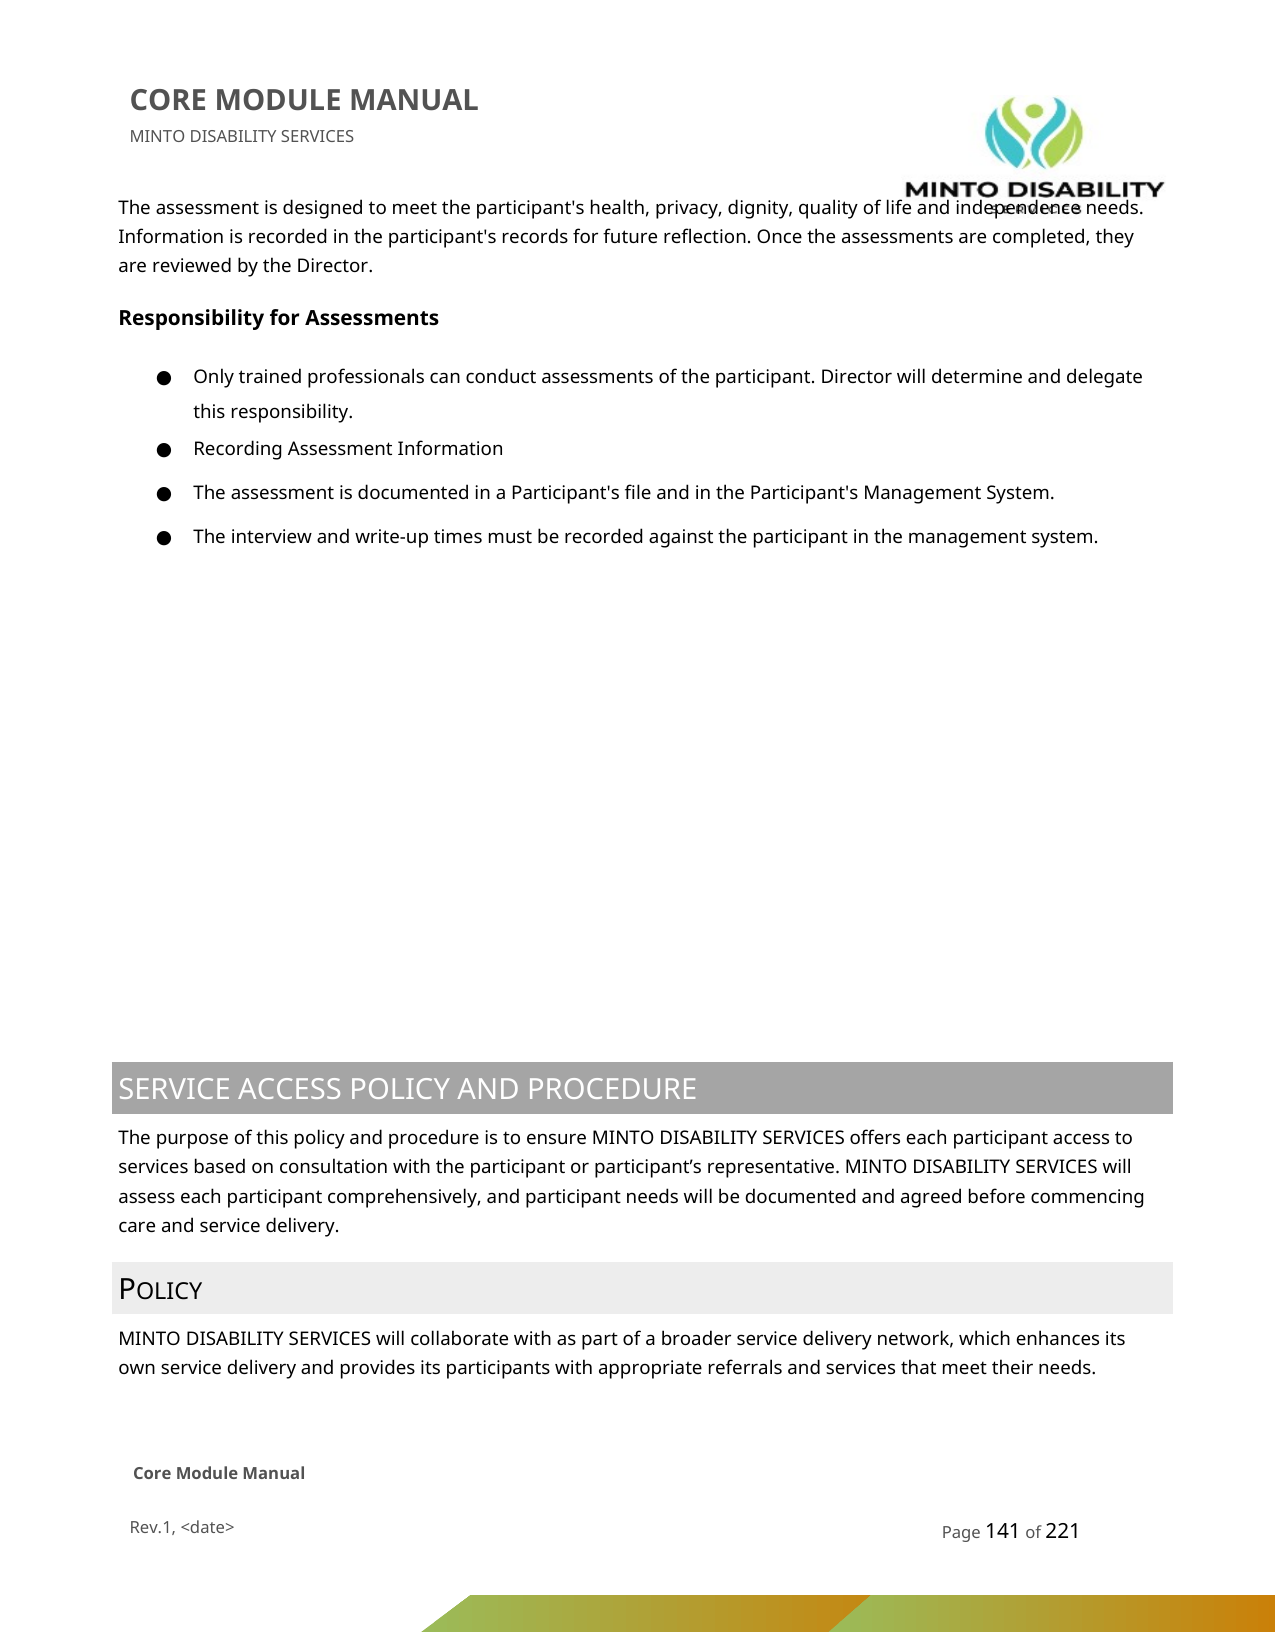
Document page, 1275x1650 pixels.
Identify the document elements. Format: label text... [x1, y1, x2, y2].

list Only trained professionals can conduct assessments of the participant. Director will determine and delegate this responsibility. [156, 356, 1167, 424]
list The assessment is documented in a Participant's file and in the Participant's Management System. [156, 472, 1167, 510]
list The interview and write-up times must be recorded against the participant in the management system. [156, 516, 1167, 554]
text The assessment is designed to meet the participant's health, privacy, dignity, quality of life and independence needs. Information is recorded in the participant's records for future reflection. Once the assessments are completed, they are reviewed by the Director. [118, 194, 1167, 278]
subtitle Policy [118, 1269, 1167, 1308]
list Recording Assessment Information [156, 427, 1167, 466]
text MINTO DISABILITY SERVICES will collaborate with as part of a broader service delivery network, which enhances its own service delivery and provides its participants with appropriate referrals and services that meet their needs. [118, 1325, 1167, 1380]
subtitle SERVICE ACCESS POLICY AND PROCEDURE [118, 1068, 1167, 1108]
text The purpose of this policy and procedure is to ensure MINTO DISABILITY SERVICES offers each participant access to services based on consultation with the participant or participant’s representative. MINTO DISABILITY SERVICES will assess each participant comprehensively, and participant needs will be documented and agreed before commencing care and service delivery. [118, 1124, 1167, 1238]
picture [901, 95, 1167, 194]
text Responsibility for Assessments [118, 303, 1167, 331]
